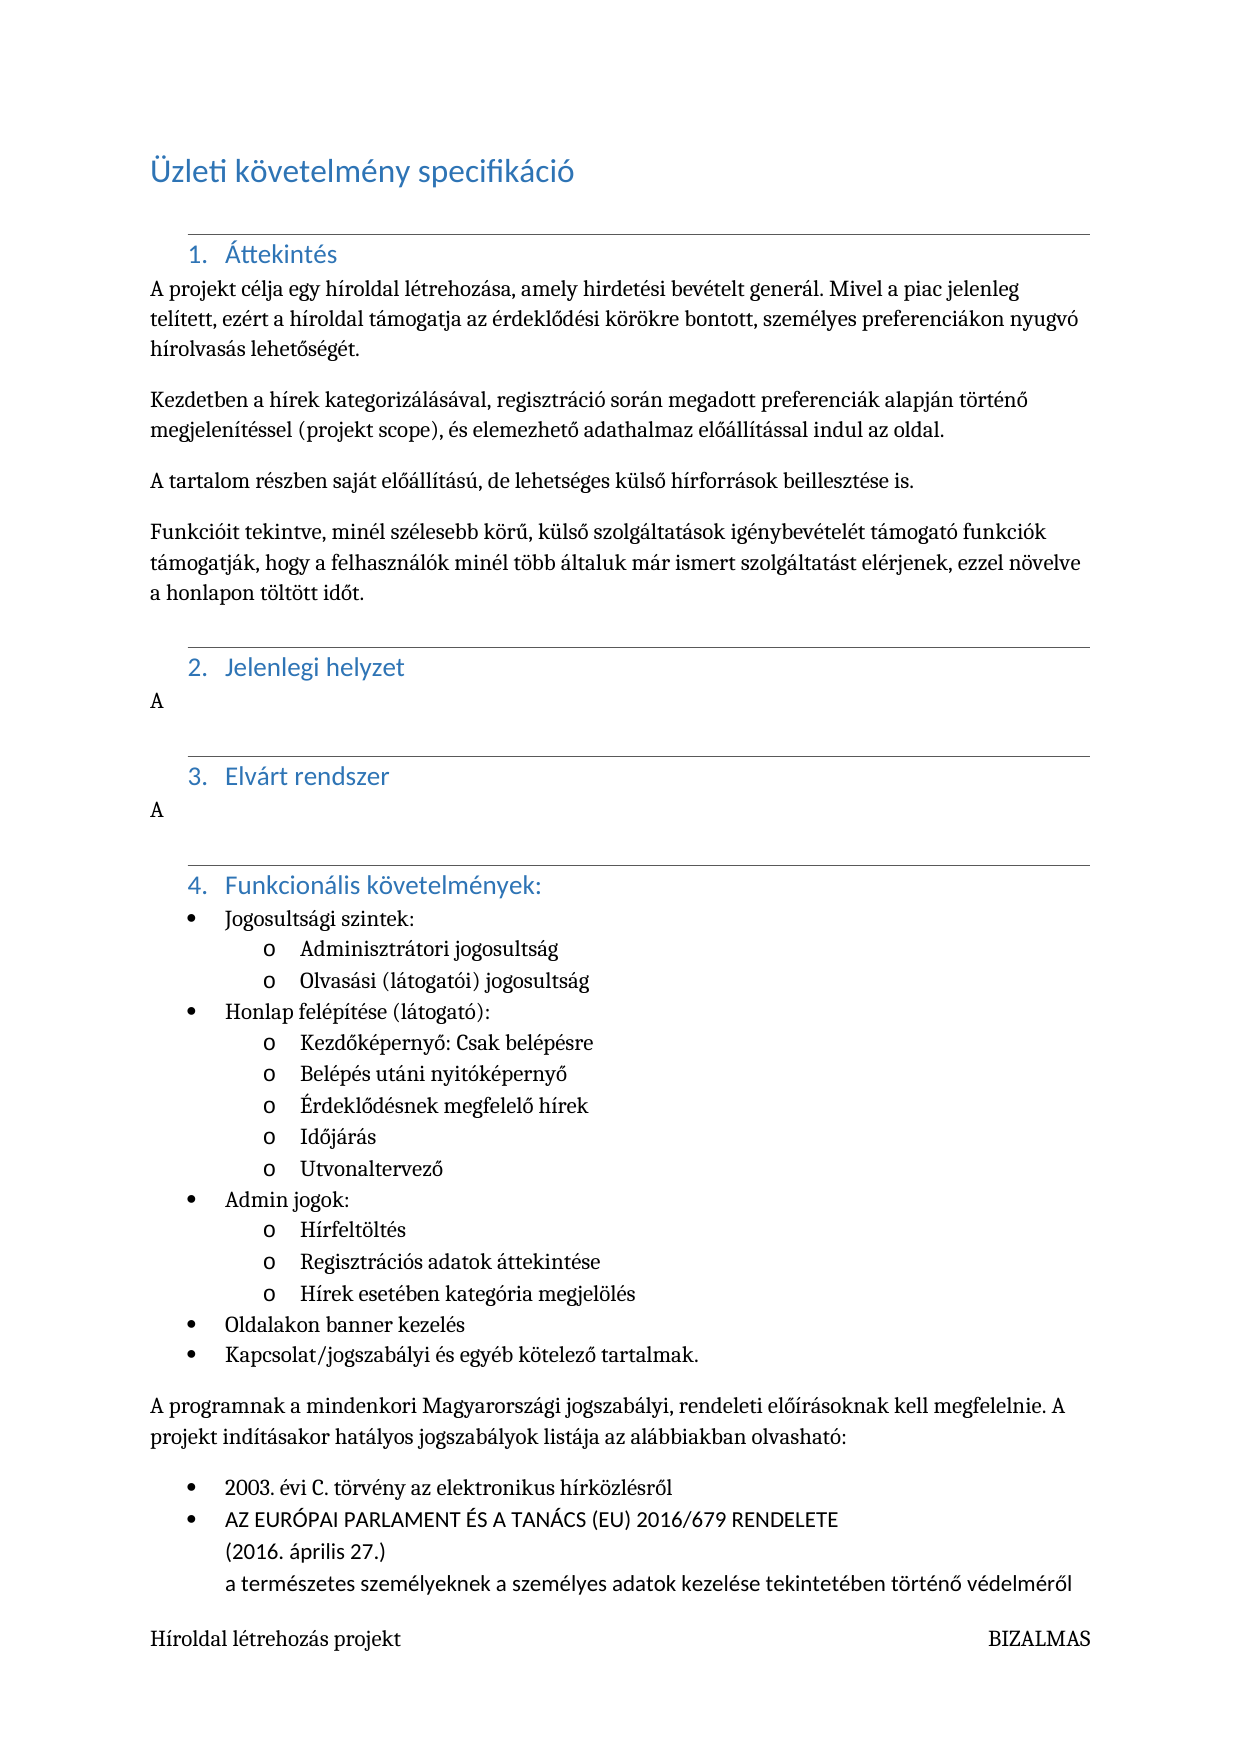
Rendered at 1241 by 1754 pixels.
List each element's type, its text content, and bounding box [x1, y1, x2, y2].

list Adminisztrátori jogosultság [262, 936, 1090, 963]
list Kapcsolat/jogszabályi és egyéb kötelező tartalmak. [187, 1342, 1090, 1368]
list Admin jogok: [187, 1187, 1090, 1213]
list Hírek esetében kategória megjelölés [262, 1280, 1090, 1308]
text A [150, 797, 1090, 823]
list Jogosultsági szintek: [187, 906, 1090, 932]
list Olvasási (látogatói) jogosultság [262, 967, 1090, 995]
list Honlap felépítése (látogató): [187, 999, 1090, 1025]
text A projekt célja egy híroldal létrehozása, amely hirdetési bevételt generál. Mivel a piac jelenleg telített, ezért a híroldal támogatja az érdeklődési körökre bontott, személyes preferenciákon nyugvó hírolvasás lehetőségét. [150, 275, 1090, 362]
list Oldalakon banner kezelés [187, 1312, 1090, 1338]
text Kezdetben a hírek kategorizálásával, regisztráció során megadott preferenciák alapján történő megjelenítéssel (projekt scope), és elemezhető adathalmaz előállítással indul az oldal. [150, 387, 1090, 443]
list Időjárás [262, 1124, 1090, 1151]
subtitle Jelenlegi helyzet [187, 648, 1090, 683]
list Hírfeltöltés [262, 1217, 1090, 1245]
text A programnak a mindenkori Magyarországi jogszabályi, rendeleti előírásoknak kell megfelelnie. A projekt indításakor hatályos jogszabályok listája az alábbiakban olvasható: [150, 1393, 1090, 1450]
list Érdeklődésnek megfelelő hírek [262, 1092, 1090, 1120]
list Utvonaltervező [262, 1156, 1090, 1183]
subtitle Áttekintés [187, 235, 1090, 270]
list Regisztrációs adatok áttekintése [262, 1249, 1090, 1276]
subtitle Funkcionális követelmények: [187, 866, 1090, 901]
list Belépés utáni nyitóképernyő [262, 1061, 1090, 1088]
text A [150, 688, 1090, 714]
list Kezdőképernyő: Csak belépésre [262, 1029, 1090, 1057]
text A tartalom részben saját előállítású, de lehetséges külső hírforrások beillesztése is. [150, 468, 1090, 494]
text Funkcióit tekintve, minél szélesebb körű, külső szolgáltatások igénybevételét támogató funkciók támogatják, hogy a felhasználók minél több általuk már ismert szolgáltatást elérjenek, ezzel növelve a honlapon töltött időt. [150, 519, 1090, 606]
subtitle Elvárt rendszer [187, 757, 1090, 792]
list 2003. évi C. törvény az elektronikus hírközlésről [187, 1474, 1090, 1501]
